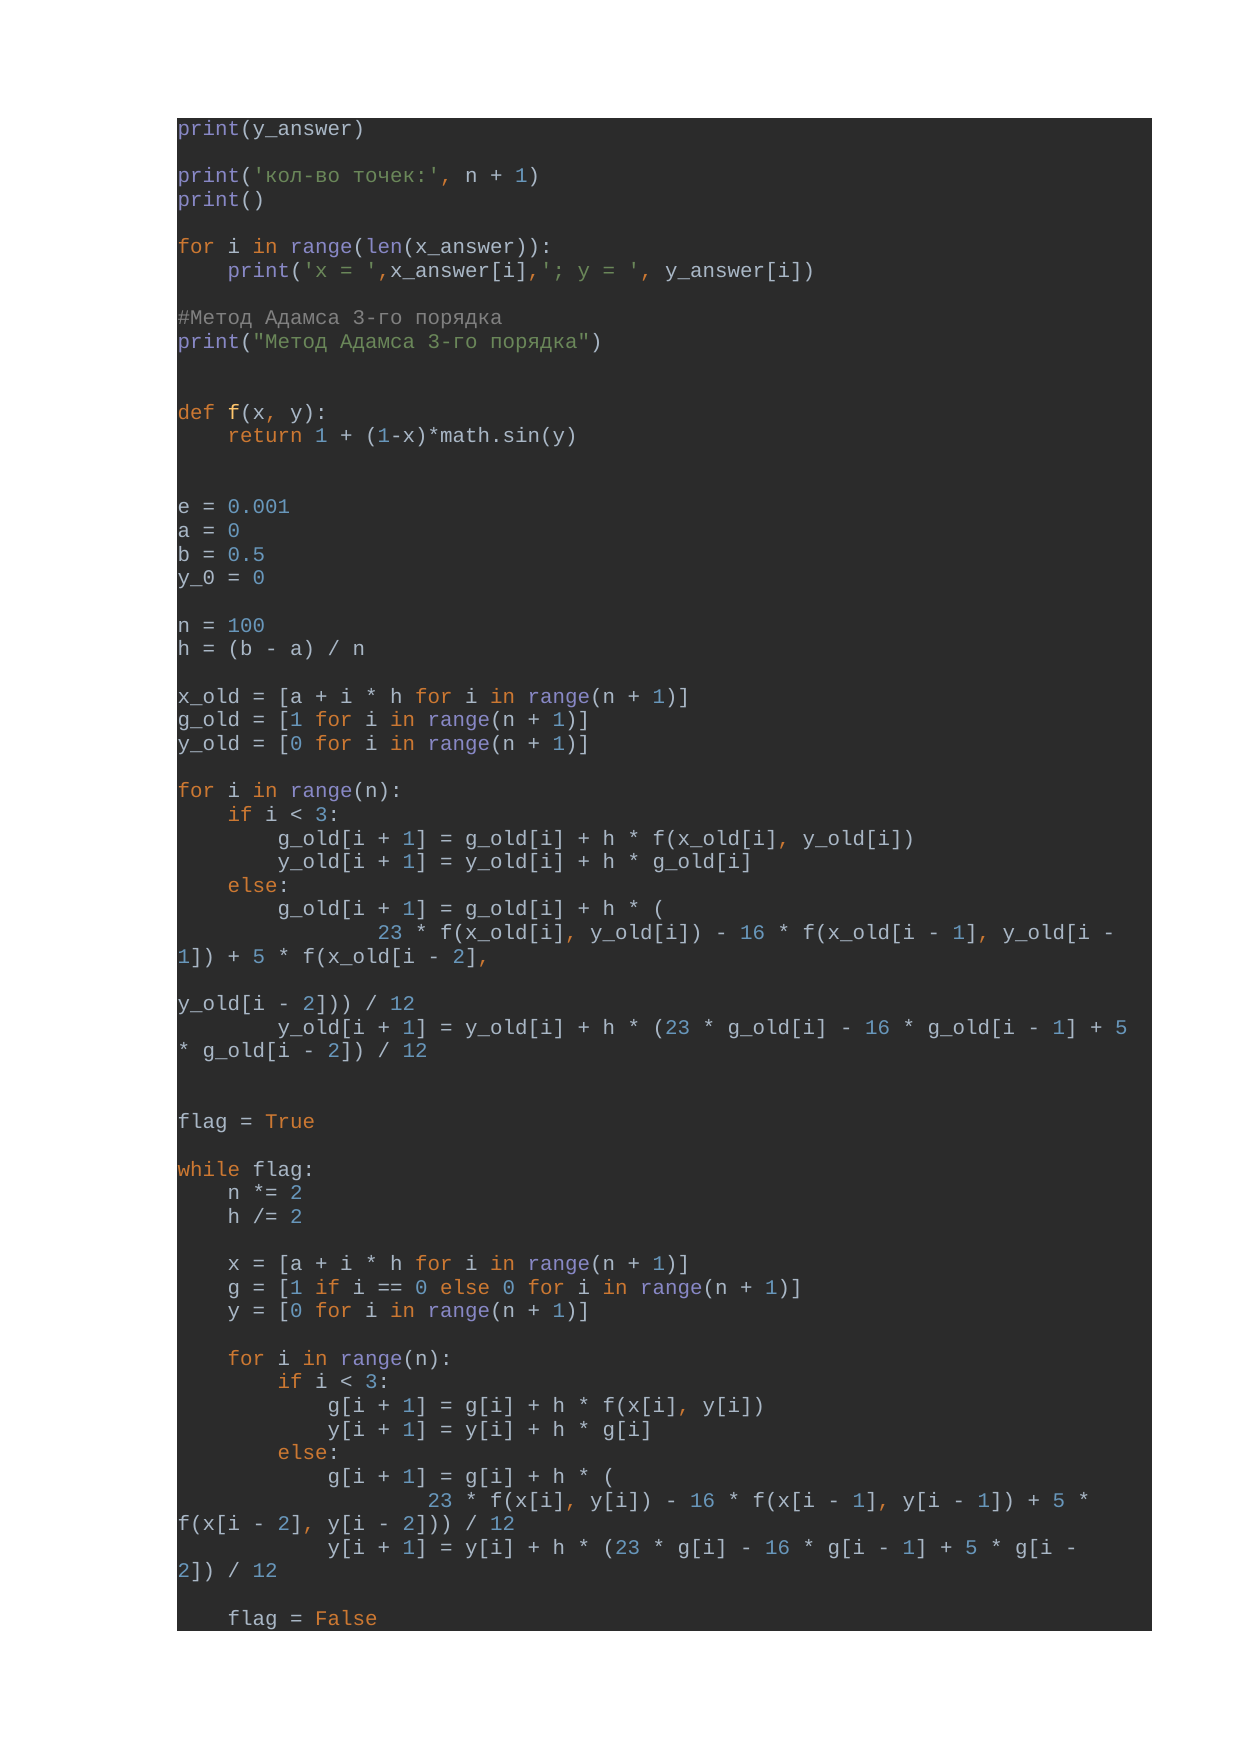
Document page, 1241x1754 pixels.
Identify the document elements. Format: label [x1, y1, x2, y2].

text [177, 118, 1152, 1631]
